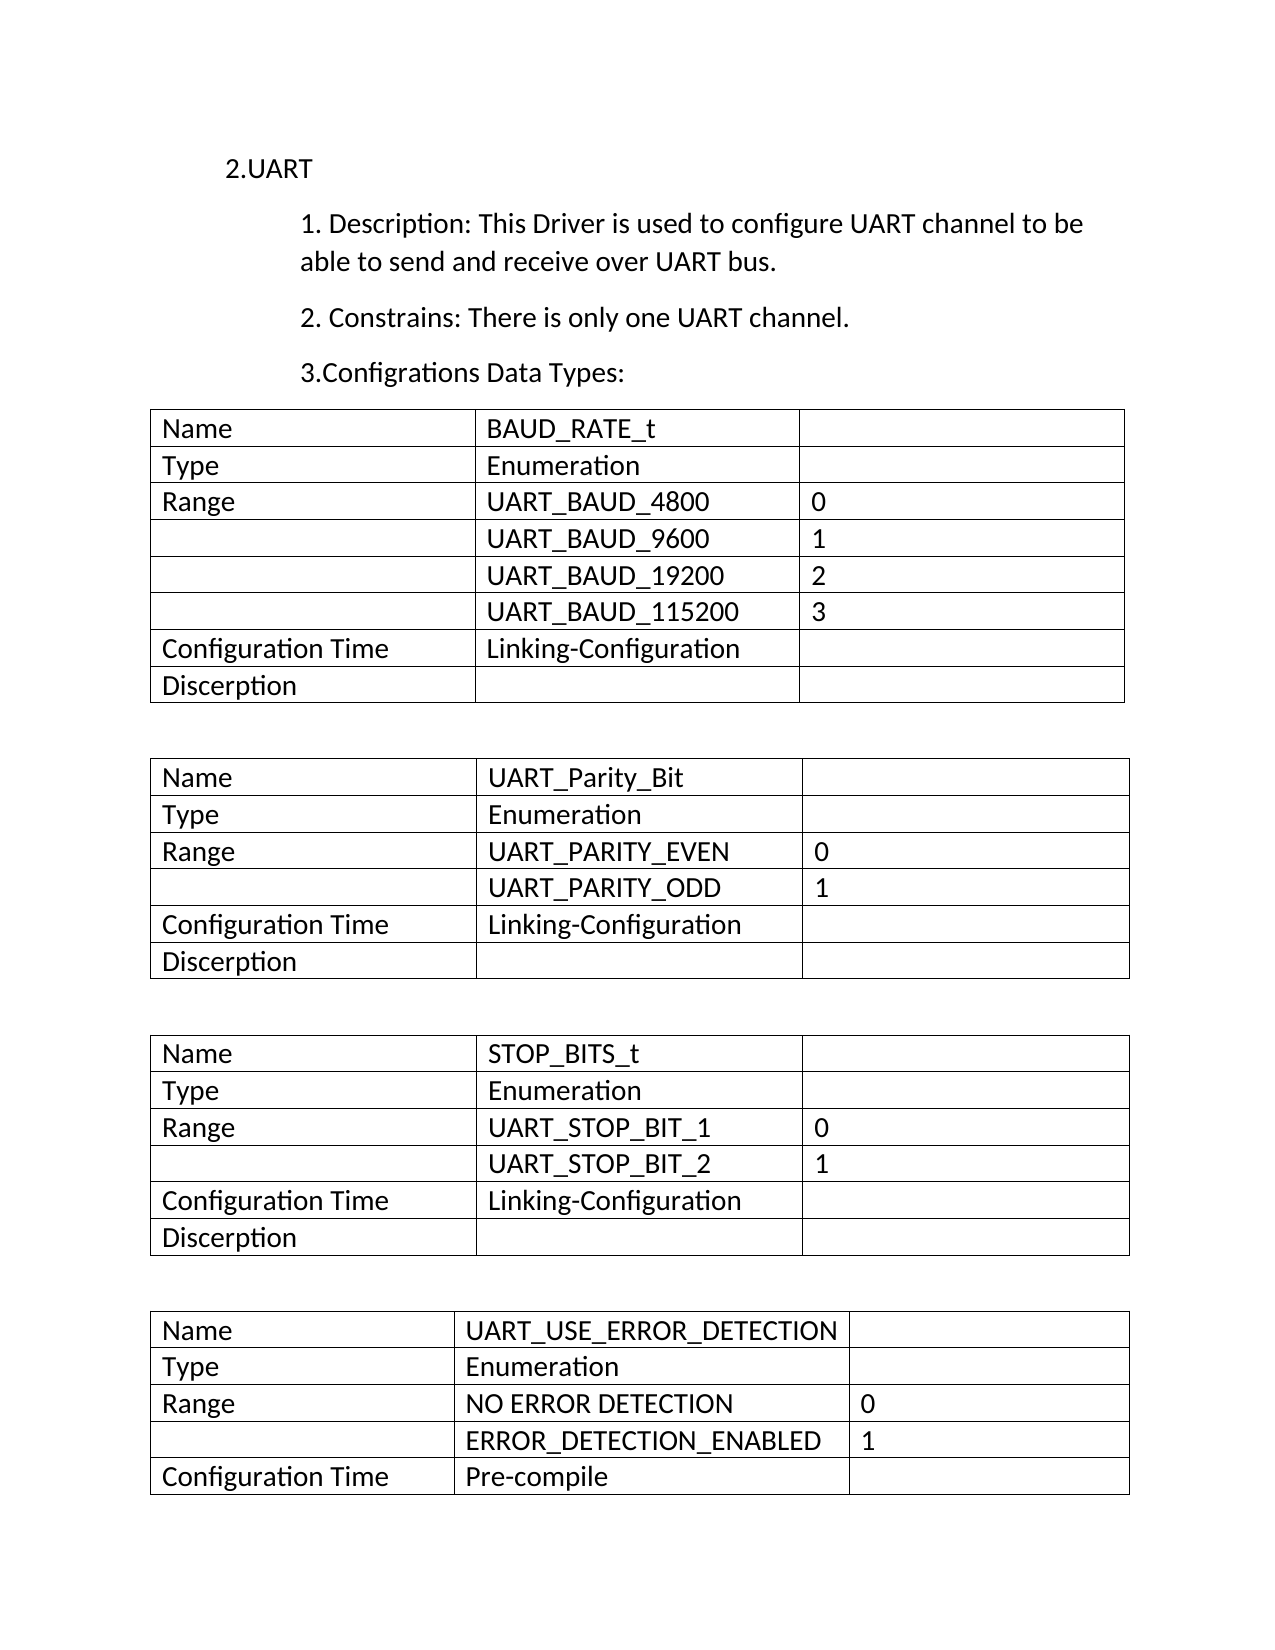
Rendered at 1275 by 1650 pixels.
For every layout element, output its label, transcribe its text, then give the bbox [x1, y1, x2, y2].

table_cell Enumeration [476, 447, 799, 482]
table_cell Configuration Time [151, 1182, 476, 1218]
table_header [803, 1036, 1129, 1071]
table_cell Type [151, 447, 475, 482]
table_header UART_USE_ERROR_DETECTION [455, 1312, 849, 1347]
table_cell Linking-Configuration [476, 630, 799, 666]
table_cell [151, 593, 475, 629]
table_cell [151, 1146, 476, 1181]
table_cell [151, 1422, 454, 1457]
table_cell UART_PARITY_EVEN [477, 833, 802, 868]
table_header UART_Parity_Bit [477, 759, 802, 795]
text 3.Configrations Data Types: [150, 354, 1125, 389]
table_cell Enumeration [455, 1348, 849, 1384]
table_cell [850, 1458, 1129, 1494]
table_cell [803, 796, 1129, 832]
table_cell Pre-compile [455, 1458, 849, 1494]
table_header Name [151, 1312, 454, 1347]
table_cell 0 [803, 1109, 1129, 1144]
table_cell Discerption [151, 667, 475, 702]
table_cell Type [151, 796, 476, 832]
table_cell UART_BAUD_9600 [476, 520, 799, 556]
table_cell 0 [850, 1385, 1129, 1421]
table_cell Configuration Time [151, 906, 476, 942]
table_cell [803, 1072, 1129, 1108]
table_cell [476, 667, 799, 702]
table_cell [803, 1219, 1129, 1254]
table_cell Configuration Time [151, 630, 475, 666]
table_cell Enumeration [477, 1072, 802, 1108]
table_cell [803, 943, 1129, 978]
table_cell NO ERROR DETECTION [455, 1385, 849, 1421]
table_cell [850, 1348, 1129, 1384]
table_header Name [151, 759, 476, 795]
table_cell UART_STOP_BIT_1 [477, 1109, 802, 1144]
table_cell UART_BAUD_115200 [476, 593, 799, 629]
table_header STOP_BITS_t [477, 1036, 802, 1071]
table_cell [800, 667, 1124, 702]
table_cell [800, 447, 1124, 482]
table_cell Range [151, 483, 475, 519]
table_cell Linking-Configuration [477, 906, 802, 942]
table_cell [151, 869, 476, 905]
table_cell 3 [800, 593, 1124, 629]
table_cell UART_STOP_BIT_2 [477, 1146, 802, 1181]
table_cell ERROR_DETECTION_ENABLED [455, 1422, 849, 1457]
table_header [803, 759, 1129, 795]
table_header Name [151, 1036, 476, 1071]
table_cell Range [151, 1385, 454, 1421]
table_cell 0 [800, 483, 1124, 519]
table_header [800, 410, 1124, 446]
table_cell [477, 1219, 802, 1254]
table_header BAUD_RATE_t [476, 410, 799, 446]
table_cell 0 [803, 833, 1129, 868]
table_cell [477, 943, 802, 978]
table_cell 1 [803, 869, 1129, 905]
table_cell Range [151, 833, 476, 868]
table_cell [151, 520, 475, 556]
table_cell Discerption [151, 1219, 476, 1254]
table_cell UART_PARITY_ODD [477, 869, 802, 905]
table_cell UART_BAUD_4800 [476, 483, 799, 519]
table_cell [803, 1182, 1129, 1218]
table_cell 1 [803, 1146, 1129, 1181]
table_cell [151, 557, 475, 592]
text 2. Constrains: There is only one UART channel. [150, 299, 1125, 334]
text 1. Description: This Driver is used to configure UART channel to be able to send and receive over UART bus. [300, 205, 1125, 279]
table_header Name [151, 410, 475, 446]
table_cell Enumeration [477, 796, 802, 832]
table_cell Range [151, 1109, 476, 1144]
table_cell 1 [850, 1422, 1129, 1457]
table_cell 2 [800, 557, 1124, 592]
table_cell Type [151, 1348, 454, 1384]
table_cell UART_BAUD_19200 [476, 557, 799, 592]
table_cell [800, 630, 1124, 666]
table_cell 1 [800, 520, 1124, 556]
table_cell Configuration Time [151, 1458, 454, 1494]
table_header [850, 1312, 1129, 1347]
table_cell Discerption [151, 943, 476, 978]
table_cell [803, 906, 1129, 942]
text 2.UART [150, 150, 1125, 186]
table_cell Linking-Configuration [477, 1182, 802, 1218]
table_cell Type [151, 1072, 476, 1108]
